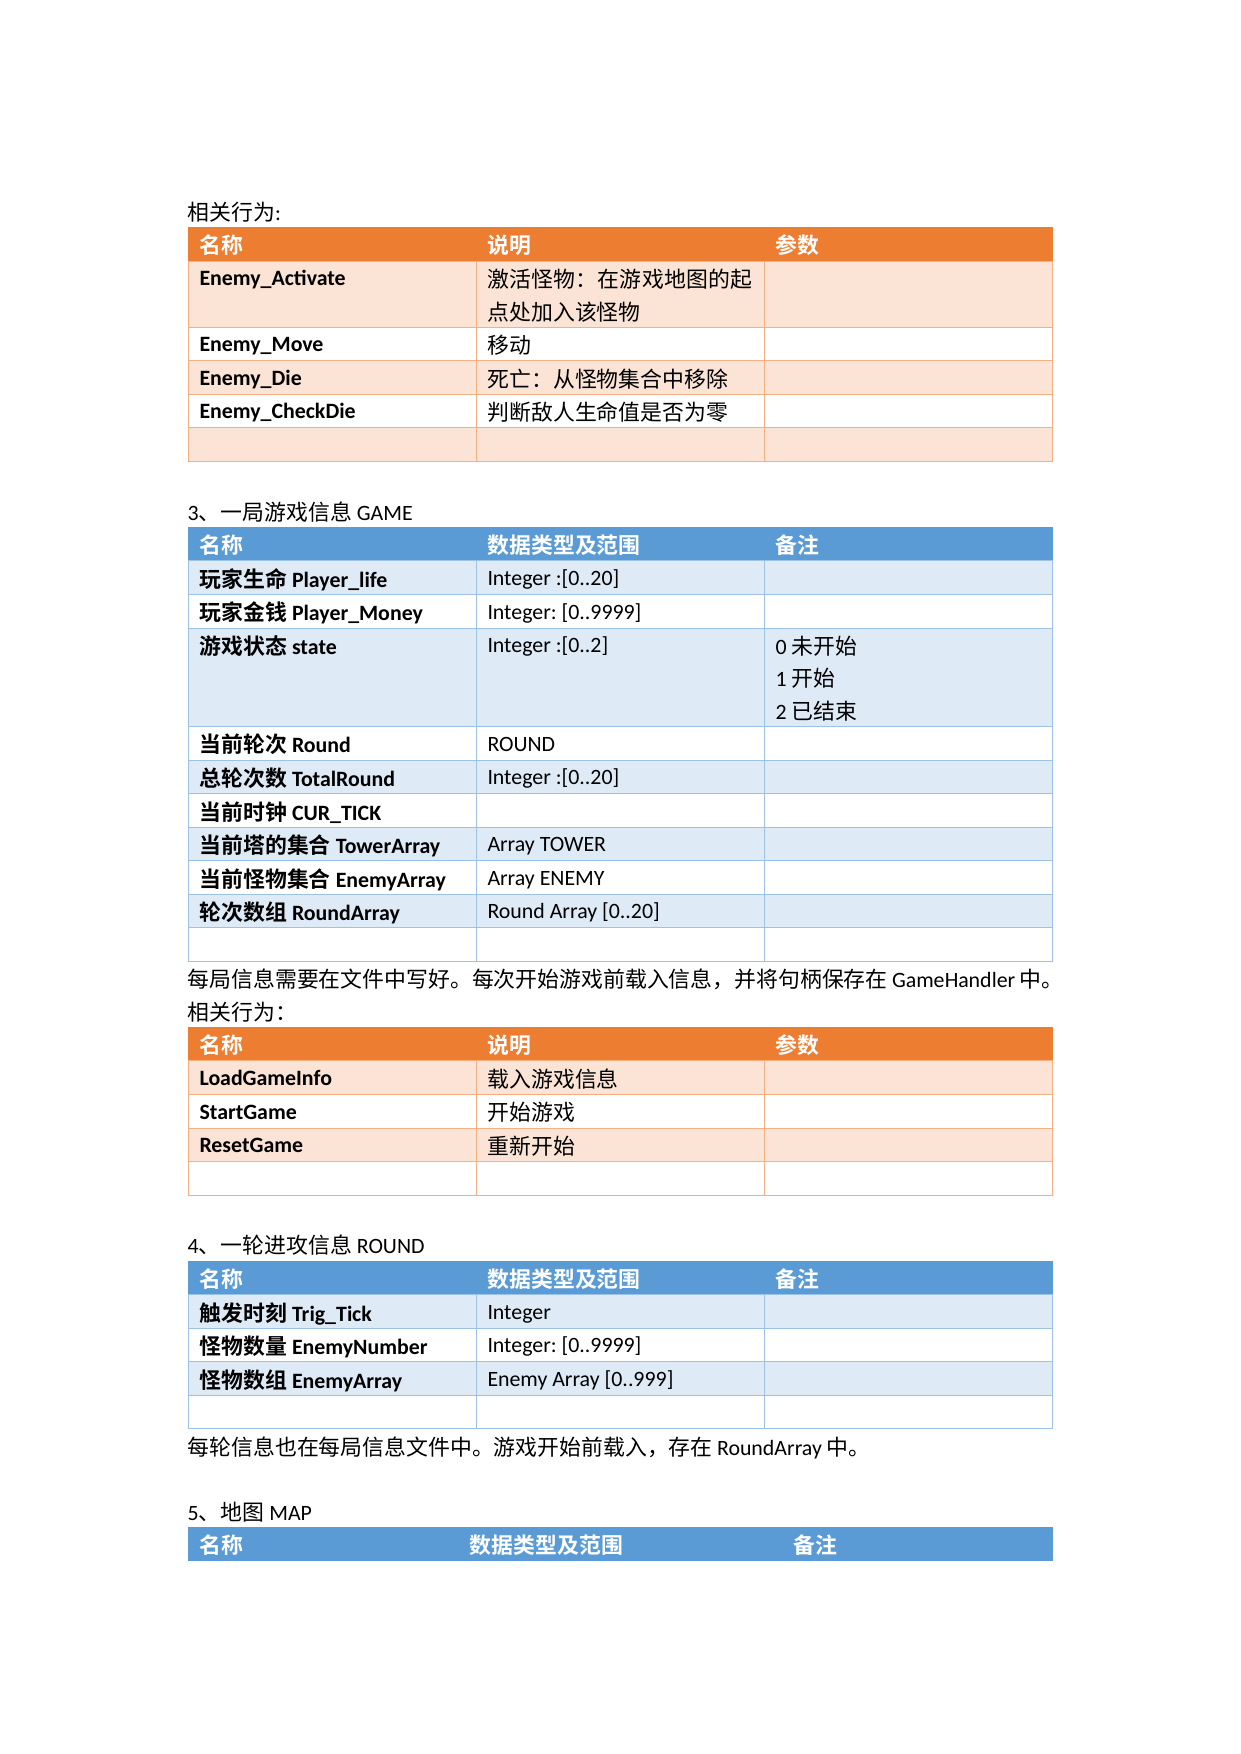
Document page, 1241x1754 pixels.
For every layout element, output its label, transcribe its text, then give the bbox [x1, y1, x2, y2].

table_cell Enemy_Activate [189, 262, 476, 327]
table_cell Integer :[0..20] [477, 761, 764, 793]
table_cell 开始游戏 [477, 1095, 764, 1127]
table_cell [765, 1396, 1052, 1428]
table_cell 判断敌人生命值是否为零 [477, 395, 764, 427]
text 相关行为： [187, 994, 1053, 1027]
table_cell [765, 794, 1052, 827]
table_cell [765, 761, 1052, 793]
text 5、地图 MAP [187, 1494, 1053, 1527]
table_header 数据类型及范围 [477, 1262, 764, 1294]
table_cell 激活怪物：在游戏地图的起点处加入该怪物 [477, 262, 764, 327]
text 4、一轮进攻信息 ROUND [187, 1228, 1053, 1261]
table_cell 游戏状态 state [189, 629, 476, 726]
table_cell [765, 895, 1052, 927]
table_header 数据类型及范围 [477, 528, 764, 560]
table_header 名称 [189, 1028, 476, 1060]
table_cell Integer :[0..2] [477, 629, 764, 726]
table_cell 当前时钟 CUR_TICK [189, 794, 476, 827]
table_cell ResetGame [189, 1129, 476, 1161]
table_cell Integer [477, 1295, 764, 1328]
table_cell [189, 1396, 476, 1428]
table_cell Enemy Array [0..999] [477, 1362, 764, 1395]
table_cell [765, 395, 1052, 427]
text 每局信息需要在文件中写好。每次开始游戏前载入信息，并将句柄保存在GameHandler中。 [187, 962, 1053, 994]
table_cell Enemy_Move [189, 328, 476, 360]
table_cell Integer: [0..9999] [477, 595, 764, 627]
table_cell 怪物数量 EnemyNumber [189, 1329, 476, 1361]
table_cell 玩家金钱 Player_Money [189, 595, 476, 627]
table_cell Integer :[0..20] [477, 561, 764, 594]
table_header 备注 [765, 528, 1052, 560]
table_cell [765, 561, 1052, 594]
table_cell [765, 828, 1052, 860]
table_cell 当前怪物集合 EnemyArray [189, 861, 476, 894]
table_header 参数 [765, 228, 1052, 261]
table_cell 怪物数组 EnemyArray [189, 1362, 476, 1395]
table_cell 轮次数组 RoundArray [189, 895, 476, 927]
table_cell StartGame [189, 1095, 476, 1127]
table_cell [189, 928, 476, 961]
table_cell 0 未开始 1 开始 2 已结束 [765, 629, 1052, 726]
table_cell [477, 928, 764, 961]
table_header 说明 [477, 1028, 764, 1060]
table_cell [477, 1396, 764, 1428]
table_header 名称 [189, 1528, 458, 1560]
table_cell 当前塔的集合 TowerArray [189, 828, 476, 860]
table_header 名称 [189, 1262, 476, 1294]
text 3、一局游戏信息 GAME [187, 494, 1053, 527]
table_cell 总轮次数 TotalRound [189, 761, 476, 793]
table_cell [477, 794, 764, 827]
table_cell [765, 361, 1052, 394]
table_cell [765, 928, 1052, 961]
table_header 名称 [189, 228, 476, 261]
table_header 说明 [477, 228, 764, 261]
table_cell [765, 1295, 1052, 1328]
table_cell ROUND [477, 727, 764, 759]
table_cell [765, 595, 1052, 627]
table_cell 死亡：从怪物集合中移除 [477, 361, 764, 394]
table_cell Array ENEMY [477, 861, 764, 894]
table_cell [765, 1329, 1052, 1361]
table_cell [477, 1162, 764, 1194]
table_cell Enemy_CheckDie [189, 395, 476, 427]
table_cell 触发时刻 Trig_Tick [189, 1295, 476, 1328]
table_cell [477, 428, 764, 461]
table_cell 载入游戏信息 [477, 1061, 764, 1094]
table_cell [765, 1362, 1052, 1395]
table_cell [765, 1061, 1052, 1094]
table_header 参数 [765, 1028, 1052, 1060]
table_cell [765, 328, 1052, 360]
table_cell LoadGameInfo [189, 1061, 476, 1094]
table_cell [765, 1129, 1052, 1161]
table_header 备注 [782, 1528, 1052, 1560]
table_cell [765, 428, 1052, 461]
table_cell [189, 428, 476, 461]
table_cell Array TOWER [477, 828, 764, 860]
text 相关行为: [187, 194, 1053, 227]
table_cell [189, 1162, 476, 1194]
table_cell 当前轮次 Round [189, 727, 476, 759]
table_header 名称 [189, 528, 476, 560]
table_header 数据类型及范围 [459, 1528, 781, 1560]
table_cell 重新开始 [477, 1129, 764, 1161]
table_cell Round Array [0..20] [477, 895, 764, 927]
table_header 备注 [765, 1262, 1052, 1294]
table_cell [765, 262, 1052, 327]
text 每轮信息也在每局信息文件中。游戏开始前载入，存在RoundArray中。 [187, 1429, 1053, 1462]
table_cell 移动 [477, 328, 764, 360]
table_cell 玩家生命 Player_life [189, 561, 476, 594]
table_cell [765, 727, 1052, 759]
table_cell [765, 861, 1052, 894]
table_cell Integer: [0..9999] [477, 1329, 764, 1361]
table_cell [765, 1095, 1052, 1127]
table_cell Enemy_Die [189, 361, 476, 394]
table_cell [765, 1162, 1052, 1194]
